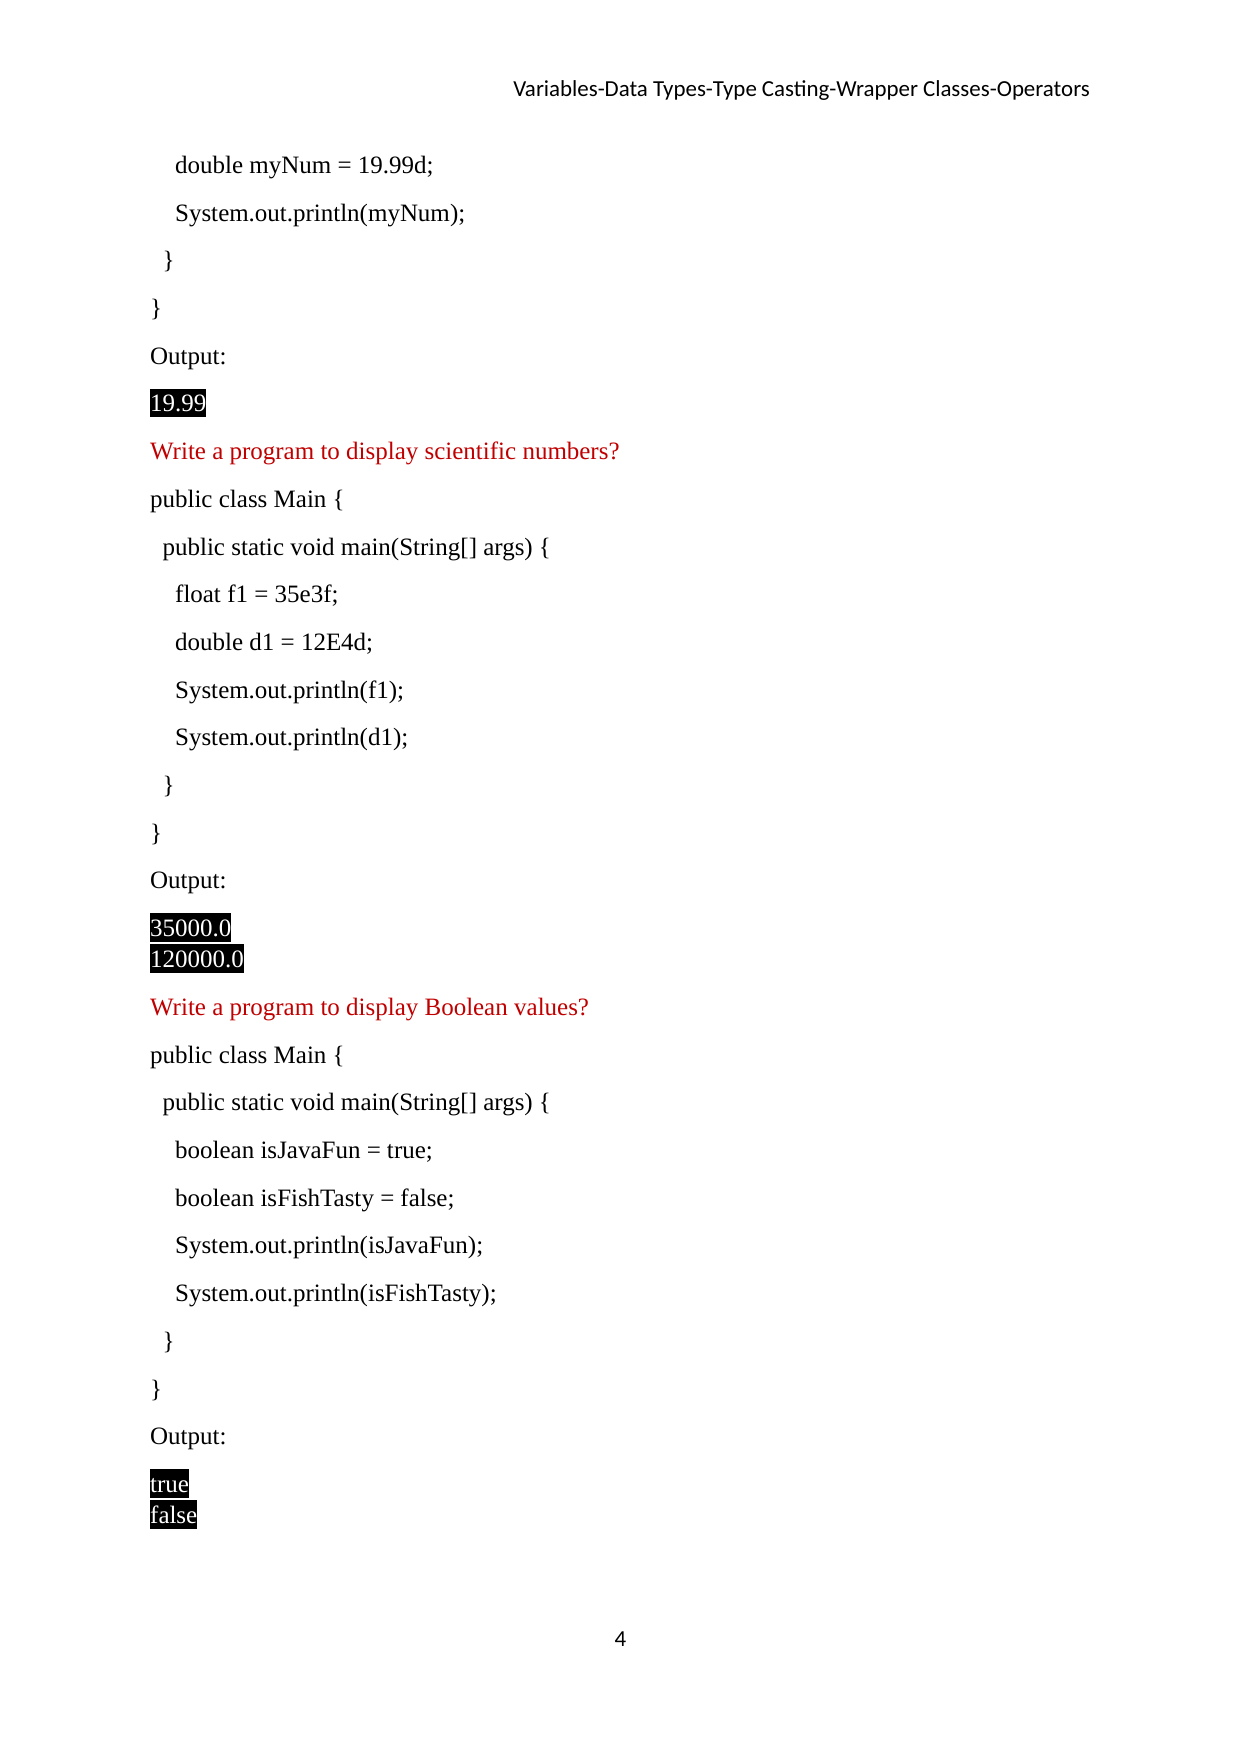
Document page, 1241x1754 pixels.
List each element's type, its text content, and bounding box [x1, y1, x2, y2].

text 19.99 [150, 388, 1090, 417]
text Output: [150, 1421, 1090, 1450]
text Output: [150, 866, 1090, 894]
text } [150, 818, 1090, 847]
text } [150, 1374, 1090, 1402]
text float f1 = 35e3f; [150, 579, 1090, 608]
text true false [150, 1469, 1090, 1529]
text } [150, 1326, 1090, 1355]
text boolean isFishTasty = false; [150, 1183, 1090, 1212]
text } [150, 245, 1090, 274]
text double myNum = 19.99d; [150, 150, 1090, 179]
text public static void main(String[] args) { [150, 1087, 1090, 1116]
text System.out.println(myNum); [150, 198, 1090, 226]
text System.out.println(d1); [150, 722, 1090, 751]
text double d1 = 12E4d; [150, 627, 1090, 656]
text } [150, 770, 1090, 799]
text public class Main { [150, 484, 1090, 513]
text boolean isJavaFun = true; [150, 1135, 1090, 1164]
text System.out.println(isFishTasty); [150, 1278, 1090, 1307]
text public class Main { [150, 1040, 1090, 1068]
text } [150, 293, 1090, 322]
text 35000.0 120000.0 [150, 913, 1090, 973]
text public static void main(String[] args) { [150, 532, 1090, 560]
text Write a program to display scientific numbers? [150, 436, 1090, 465]
text Write a program to display Boolean values? [150, 992, 1090, 1021]
text System.out.println(isJavaFun); [150, 1231, 1090, 1259]
text Output: [150, 341, 1090, 369]
text System.out.println(f1); [150, 675, 1090, 703]
